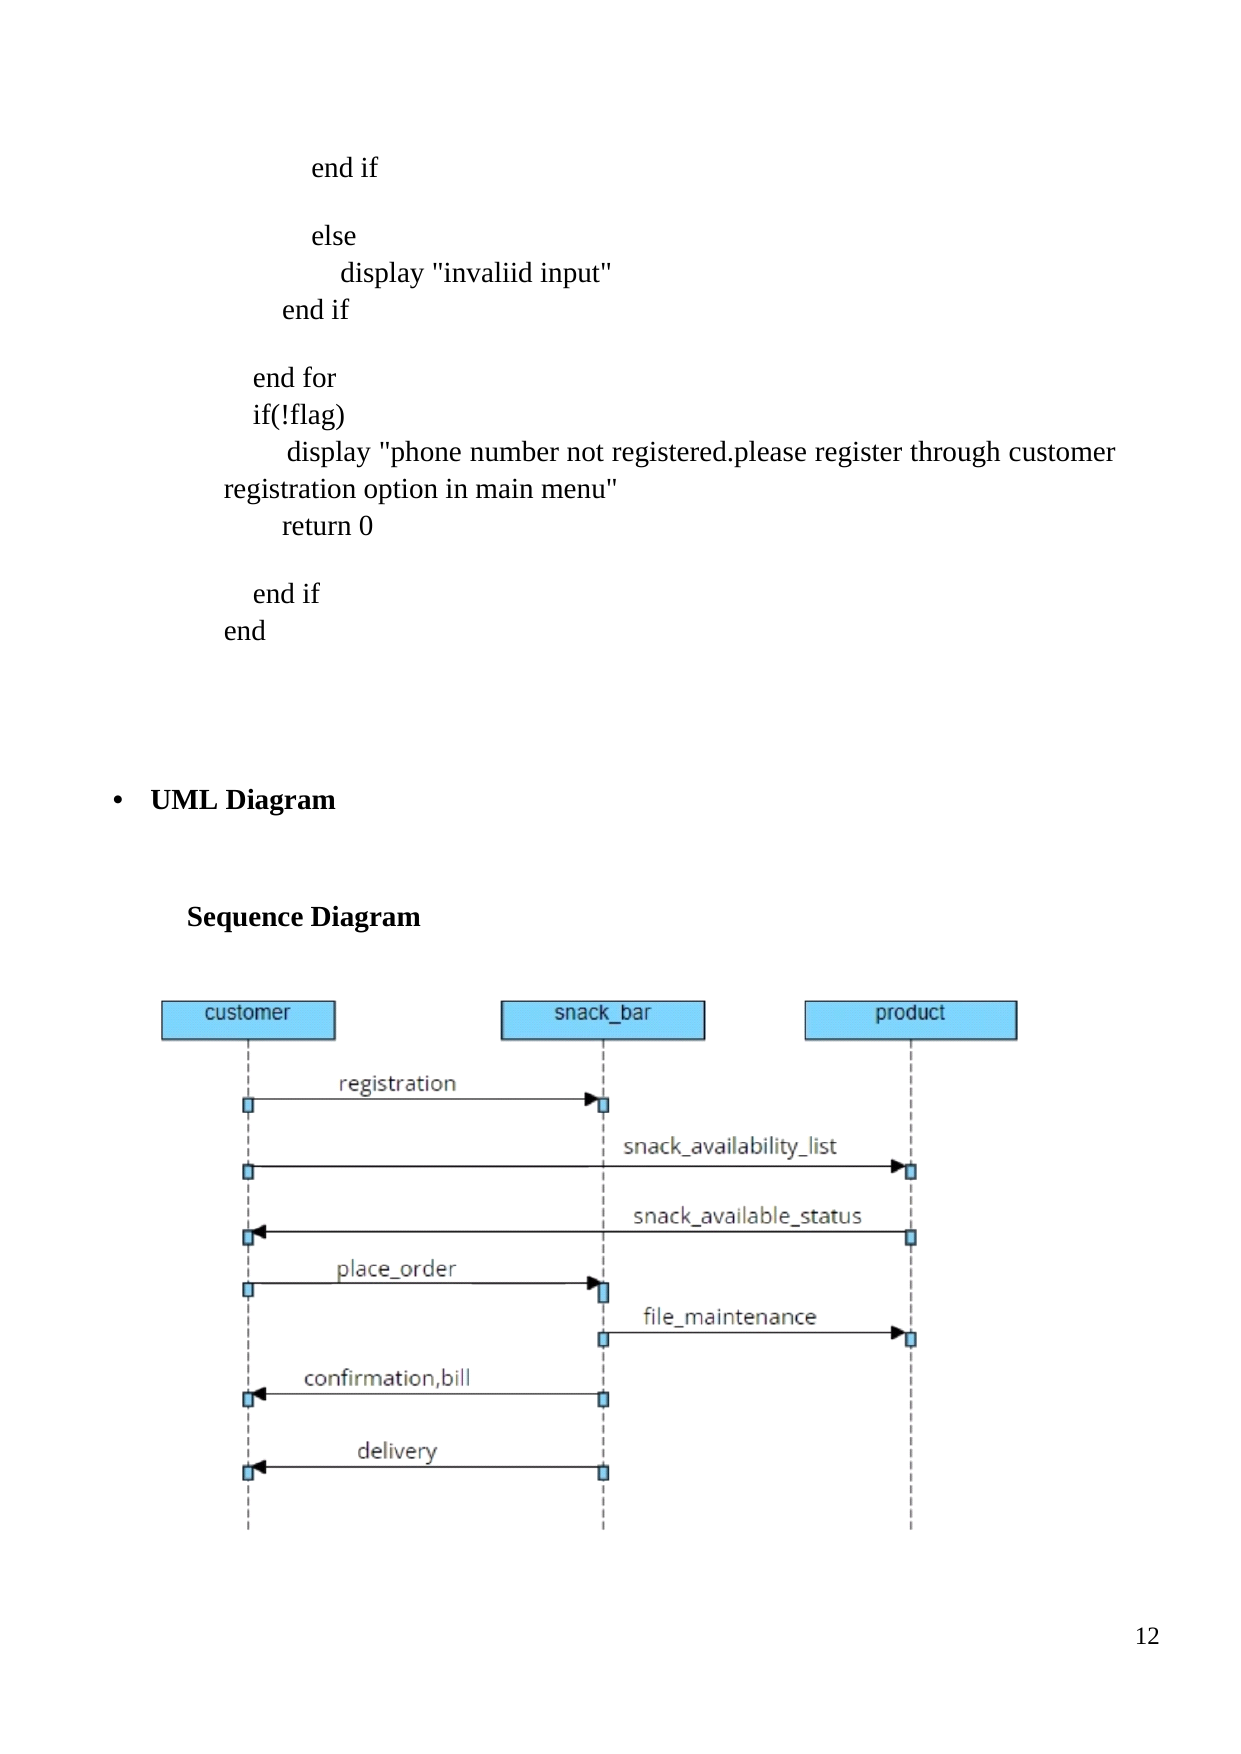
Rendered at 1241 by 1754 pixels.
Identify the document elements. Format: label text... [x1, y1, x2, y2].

list return 0 [223, 508, 1118, 542]
list else [223, 218, 1118, 252]
list display "phone number not registered.please register through customer registration option in main menu" [223, 434, 1118, 505]
list end if [223, 292, 1118, 326]
list UML Diagram [113, 782, 1159, 816]
text Sequence Diagram [150, 899, 1159, 933]
list if(!flag) [223, 397, 1118, 431]
list end if [223, 150, 1118, 183]
picture [150, 971, 1050, 1542]
list end [223, 613, 1118, 647]
list end for [223, 361, 1118, 394]
list display "invaliid input" [223, 255, 1118, 289]
list end if [223, 577, 1118, 610]
